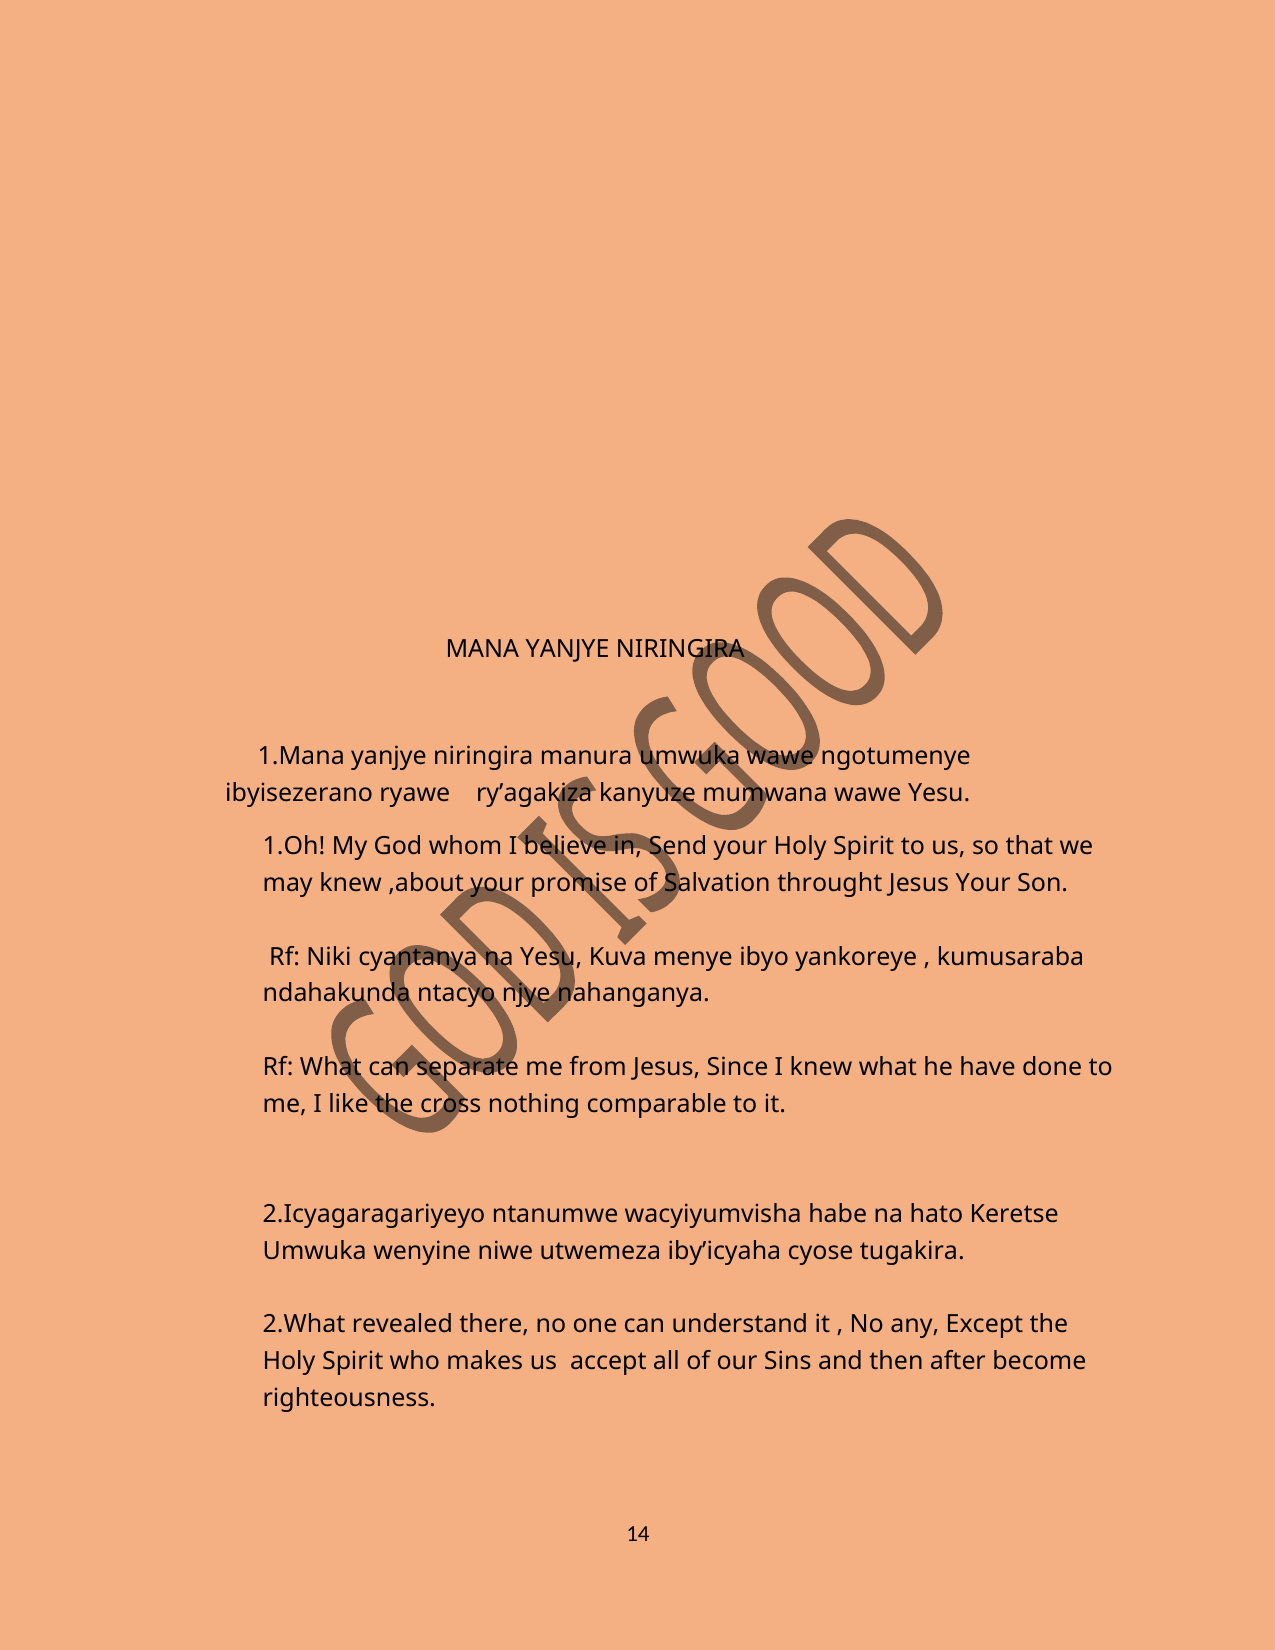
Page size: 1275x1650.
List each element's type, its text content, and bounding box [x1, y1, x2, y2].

list 2.Icyagaragariyeyo ntanumwe wacyiyumvisha habe na hato Keretse Umwuka wenyine niwe utwemeza iby’icyaha cyose tugakira. [262, 1196, 1125, 1267]
list Rf: Niki cyantanya na Yesu, Kuva menye ibyo yankoreye , kumusaraba ndahakunda ntacyo njye nahanganya. [262, 938, 1125, 1009]
list 2.What revealed there, no one can understand it , No any, Except the Holy Spirit who makes us accept all of our Sins and then after become righteousness. [262, 1306, 1125, 1414]
text 1.Mana yanjye niringira manura umwuka wawe ngotumenye ibyisezerano ryawe ry’agakiza kanyuze mumwana wawe Yesu. [225, 738, 1125, 809]
text MANA YANJYE NIRINGIRA [150, 631, 1125, 665]
list 1.Oh! My God whom I believe in, Send your Holy Spirit to us, so that we may knew ,about your promise of Salvation throught Jesus Your Son. [262, 828, 1125, 899]
list Rf: What can separate me from Jesus, Since I knew what he have done to me, I like the cross nothing comparable to it. [262, 1049, 1125, 1119]
